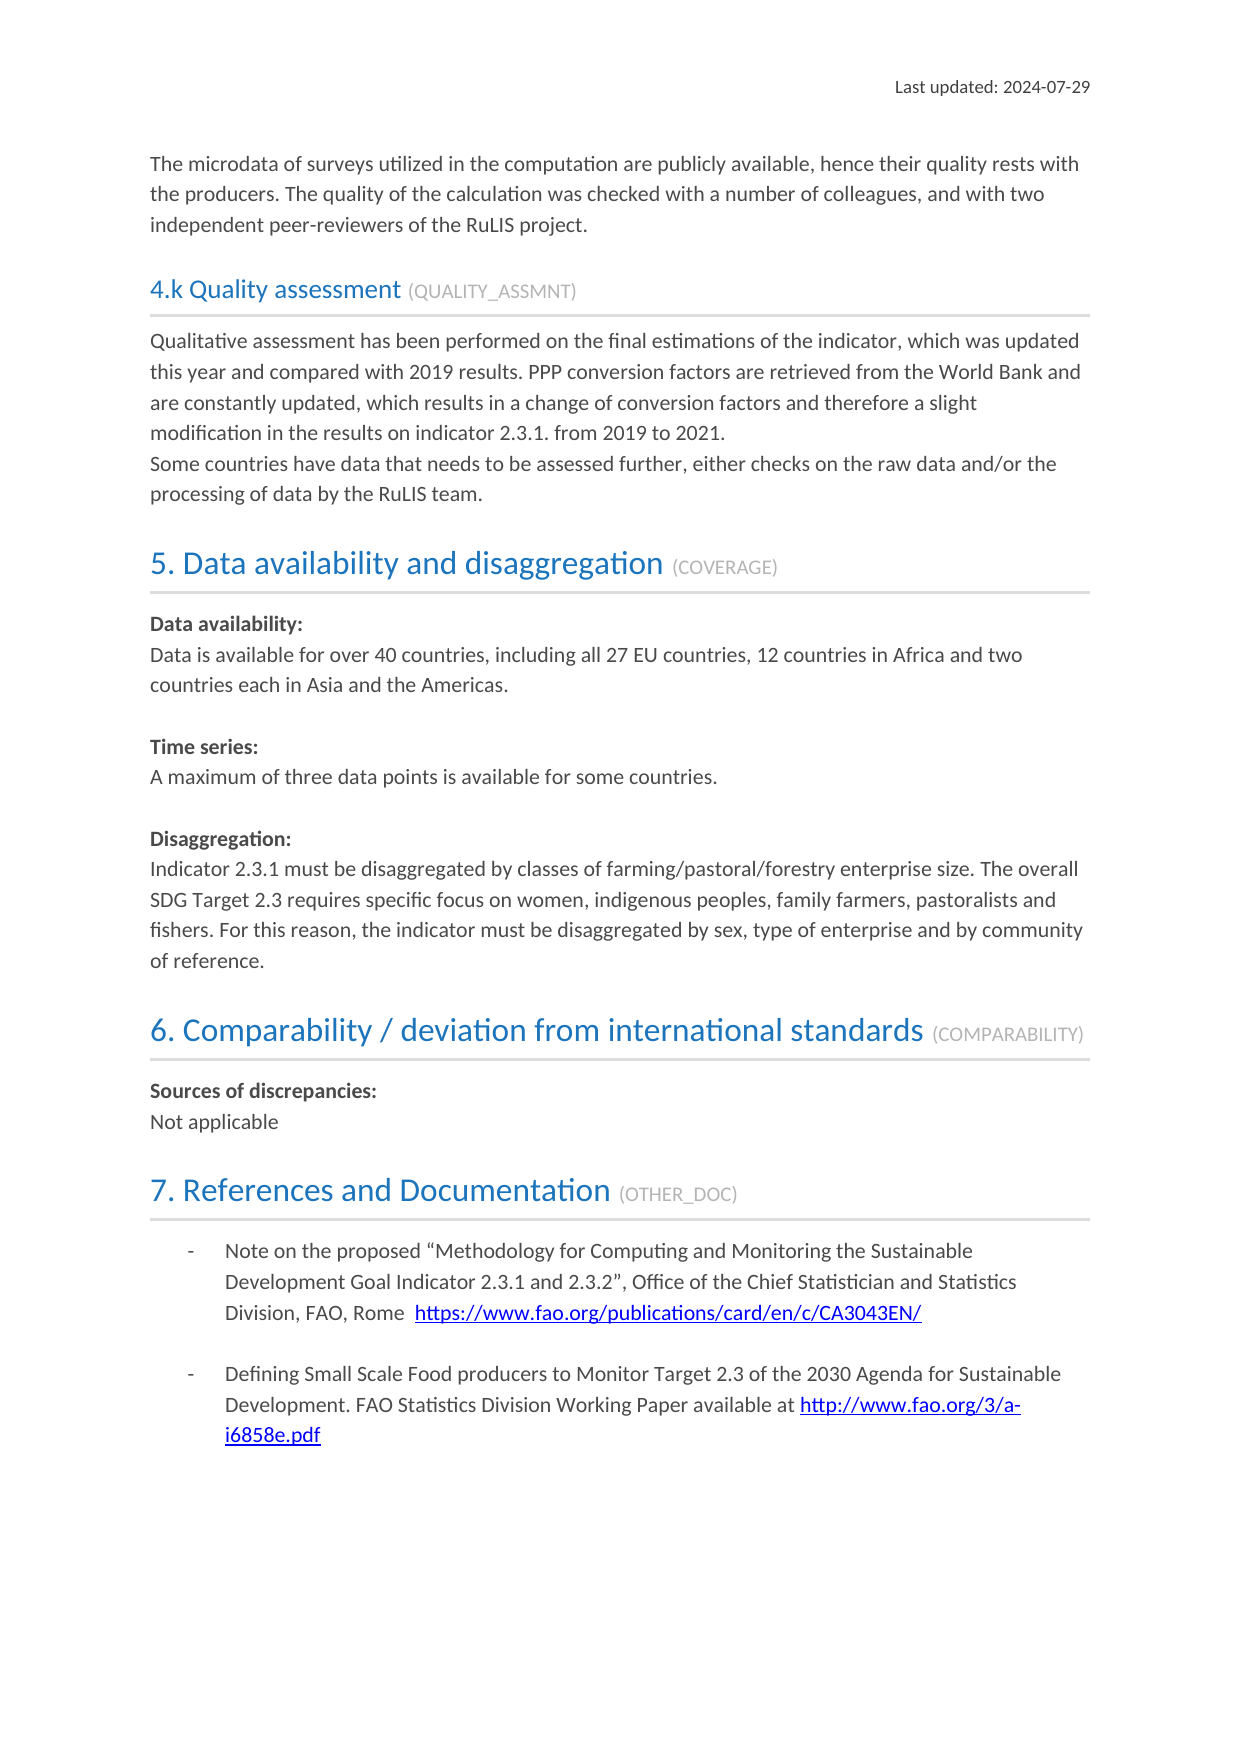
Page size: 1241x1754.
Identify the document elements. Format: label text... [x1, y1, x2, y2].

text Data is available for over 40 countries, including all 27 EU countries, 12 countries in Africa and two countries each in Asia and the Americas. [150, 641, 1090, 698]
text A maximum of three data points is available for some countries. [150, 763, 1090, 790]
text The microdata of surveys utilized in the computation are publicly available, hence their quality rests with the producers. The quality of the calculation was checked with a number of colleagues, and with two independent peer-reviewers of the RuLIS project. [150, 150, 1090, 238]
list Note on the proposed “Methodology for Computing and Monitoring the Sustainable Development Goal Indicator 2.3.1 and 2.3.2”, Office of the Chief Statistician and Statistics Division, FAO, Rome https://www.fao.org/publications/card/en/c/CA3043EN/ [187, 1238, 1090, 1326]
text Data availability: [150, 610, 1090, 637]
text Disaggregation: [150, 825, 1090, 851]
text Some countries have data that needs to be assessed further, either checks on the raw data and/or the processing of data by the RuLIS team. [150, 450, 1090, 507]
text 6. Comparability / deviation from international standards (COMPARABILITY) [150, 1008, 1090, 1058]
list Defining Small Scale Food producers to Monitor Target 2.3 of the 2030 Agenda for Sustainable Development. FAO Statistics Division Working Paper available at http://www.fao.org/3/a-i6858e.pdf [187, 1360, 1090, 1448]
text Qualitative assessment has been performed on the final estimations of the indicator, which was updated this year and compared with 2019 results. PPP conversion factors are retrieved from the World Bank and are constantly updated, which results in a change of conversion factors and therefore a slight modification in the results on indicator 2.3.1. from 2019 to 2021. [150, 327, 1090, 446]
text Sources of discrepancies: [150, 1077, 1090, 1104]
text 4.k Quality assessment (QUALITY_ASSMNT) [150, 272, 1090, 314]
text 7. References and Documentation (OTHER_DOC) [150, 1169, 1090, 1218]
text Indicator 2.3.1 must be disaggregated by classes of farming/pastoral/forestry enterprise size. The overall SDG Target 2.3 requires specific focus on women, indigenous peoples, family farmers, pastoralists and fishers. For this reason, the indicator must be disaggregated by sex, type of enterprise and by community of reference. [150, 855, 1090, 974]
text Time series: [150, 733, 1090, 759]
text 5. Data availability and disaggregation (COVERAGE) [150, 542, 1090, 591]
text Not applicable [150, 1108, 1090, 1134]
